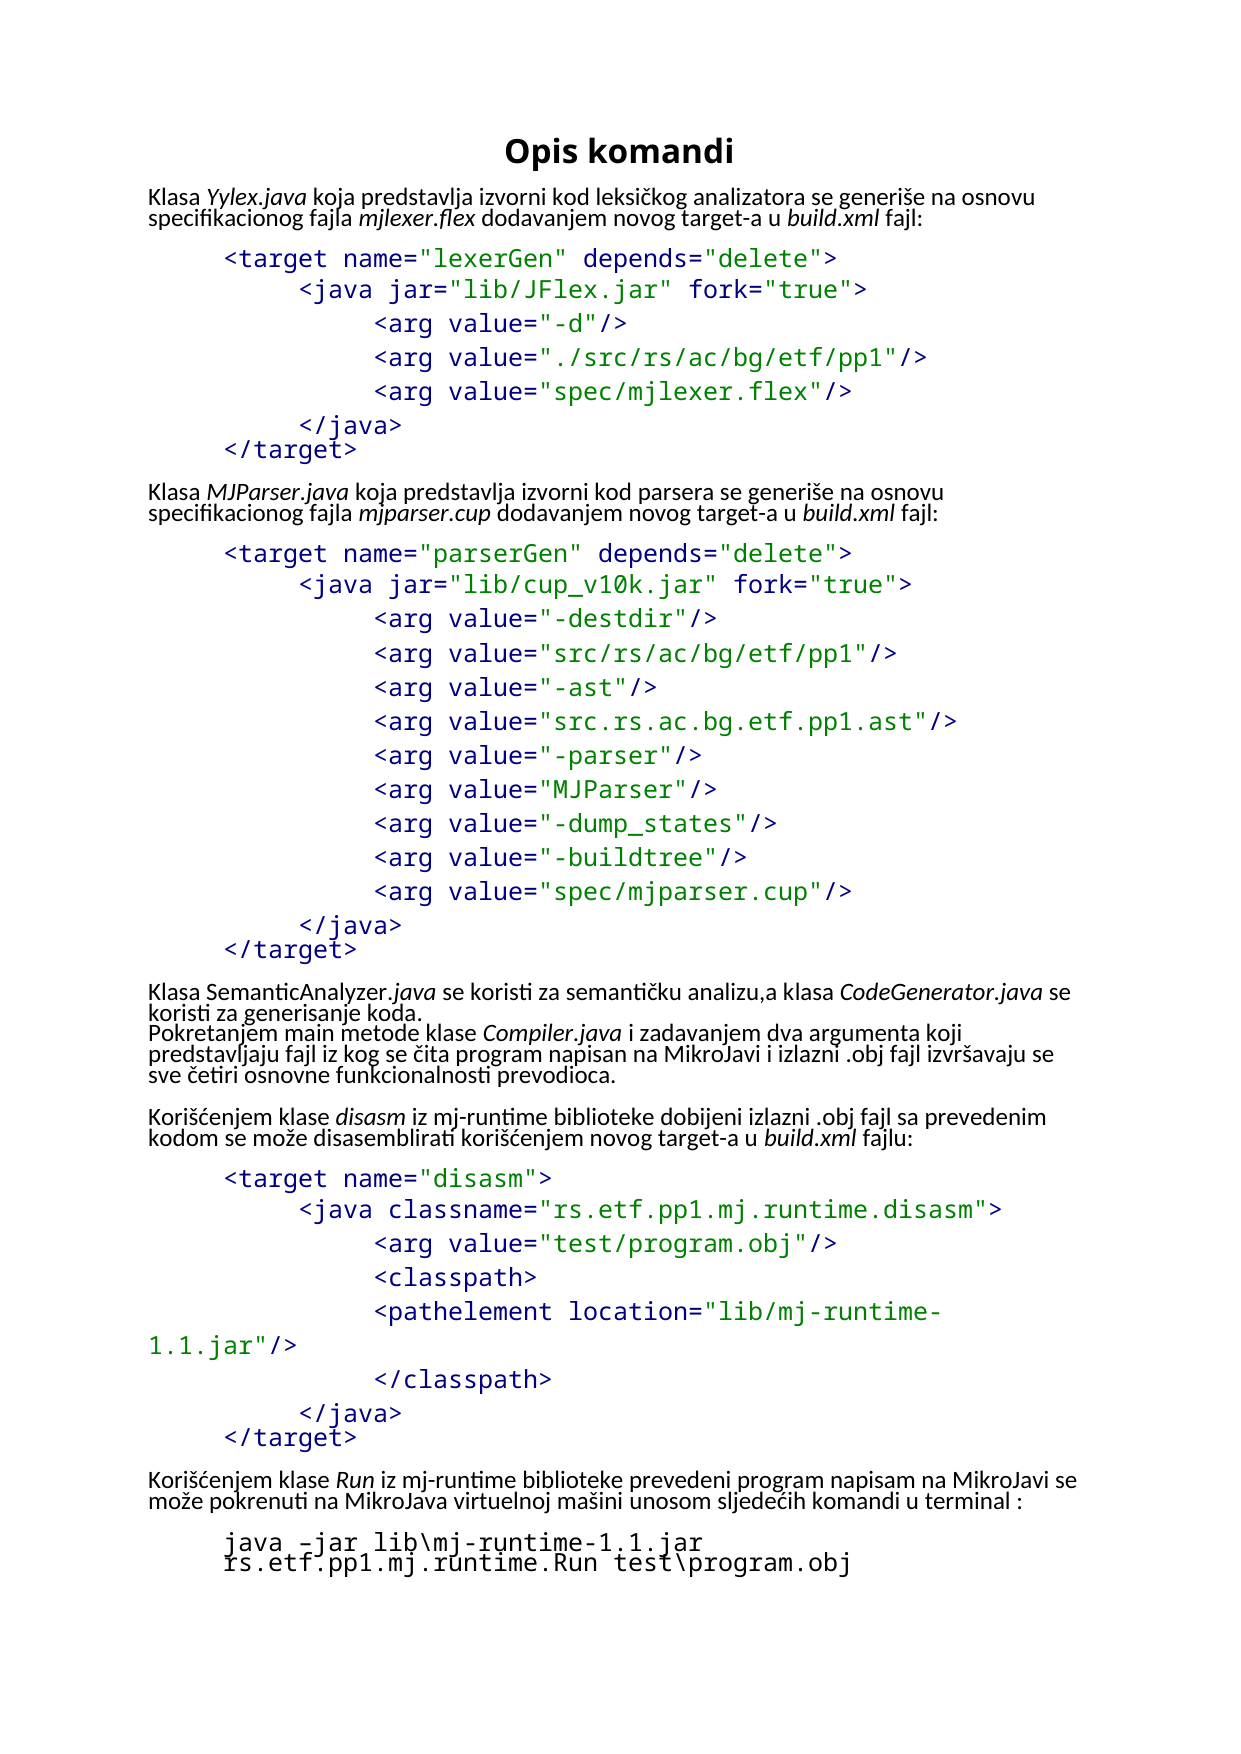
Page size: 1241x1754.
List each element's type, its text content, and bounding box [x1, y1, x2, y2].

text <java classname="rs.etf.pp1.mj.runtime.disasm"> [148, 1192, 1090, 1226]
text <arg value="-buildtree"/> [148, 839, 1090, 874]
text <classpath> [148, 1260, 1090, 1294]
text <arg value="-destdir"/> [148, 601, 1090, 635]
text <pathelement location="lib/mj-runtime-1.1.jar"/> [148, 1294, 1090, 1362]
text Opis komandi [148, 147, 533, 168]
text </java> [148, 1396, 1090, 1430]
text Korišćenjem klase Run iz mj-runtime biblioteke prevedeni program napisam na MikroJavi se može pokrenuti na MikroJava virtuelnoj mašini unosom sljedećih komandi u terminal : [148, 1472, 1090, 1513]
text <java jar="lib/JFlex.jar" fork="true"> [148, 272, 1090, 306]
text <arg value="src/rs/ac/bg/etf/pp1"/> [148, 635, 1090, 669]
text Klasa Yylex.java koja predstavlja izvorni kod leksičkog analizatora se generiše na osnovu specifikacionog fajla mjlexer.flex dodavanjem novog target-a u build.xml fajl: [148, 188, 1090, 230]
text <arg value="-ast"/> [148, 669, 1090, 703]
text <arg value="MJParser"/> [148, 771, 1090, 806]
text </target> [148, 942, 1090, 963]
text <arg value="spec/mjlexer.flex"/> [148, 374, 1090, 408]
text <arg value="-dump_states"/> [148, 806, 1090, 839]
text java –jar lib\mj-runtime-1.1.jar rs.etf.pp1.mj.runtime.Run test\program.obj [223, 1534, 1090, 1576]
text </target> [148, 442, 1090, 463]
text <arg value="spec/mjparser.cup"/> [148, 874, 1090, 908]
text Korišćenjem klase disasm iz mj-runtime biblioteke dobijeni izlazni .obj fajl sa prevedenim kodom se može disasemblirati korišćenjem novog target-a u build.xml fajlu: [148, 1108, 1090, 1150]
text Klasa SemanticAnalyzer.java se koristi za semantičku analizu,a klasa CodeGenerator.java se koristi za generisanje koda. [148, 983, 1090, 1025]
text </classpath> [148, 1362, 1090, 1396]
text <target name="parserGen" depends="delete"> [148, 546, 1090, 567]
text <arg value="-d"/> [148, 306, 1090, 340]
text <java jar="lib/cup_v10k.jar" fork="true"> [148, 567, 1090, 601]
text </java> [148, 908, 1090, 942]
text </java> [148, 408, 1090, 442]
text <arg value="-parser"/> [148, 737, 1090, 771]
text <arg value="./src/rs/ac/bg/etf/pp1"/> [148, 340, 1090, 374]
text <arg value="src.rs.ac.bg.etf.pp1.ast"/> [148, 703, 1090, 737]
text <target name="disasm"> [148, 1171, 1090, 1192]
text </target> [148, 1430, 1090, 1451]
text Klasa MJParser.java koja predstavlja izvorni kod parsera se generiše na osnovu specifikacionog fajla mjparser.cup dodavanjem novog target-a u build.xml fajl: [148, 484, 1090, 525]
text <target name="lexerGen" depends="delete"> [148, 251, 1090, 272]
text <arg value="test/program.obj"/> [148, 1226, 1090, 1260]
text Opis komandi [537, 147, 1090, 168]
text Pokretanjem main metode klase Compiler.java i zadavanjem dva argumenta koji predstavljaju fajl iz kog se čita program napisan na MikroJavi i izlazni .obj fajl izvršavaju se sve četiri osnovne funkcionalnosti prevodioca. [148, 1025, 1090, 1088]
